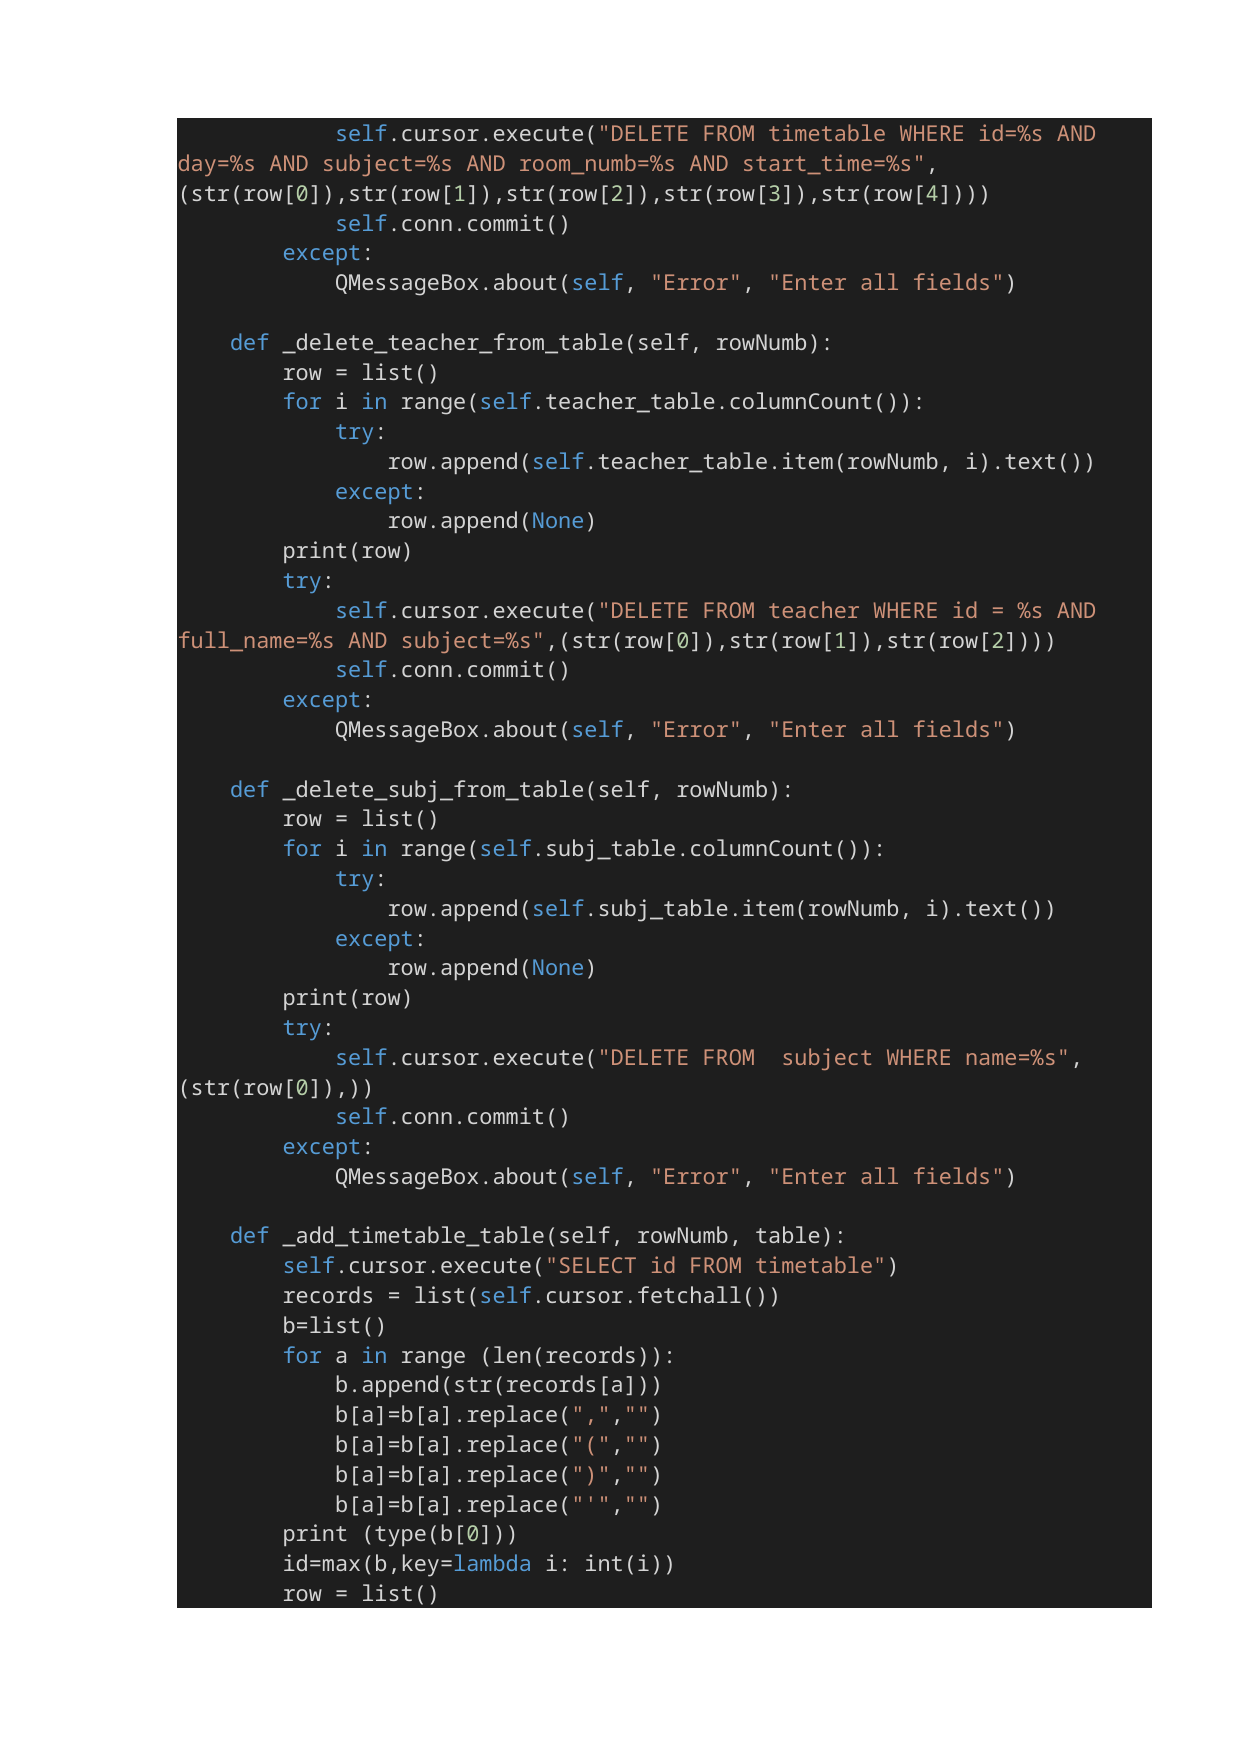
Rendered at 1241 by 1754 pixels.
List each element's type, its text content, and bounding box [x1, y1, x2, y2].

text def _add_timetable_table(self, rowNumb, table): [177, 1220, 1152, 1250]
text b=list() [177, 1310, 1152, 1339]
text for i in range(self.subj_table.columnCount()): [177, 833, 1152, 863]
text row = list() [177, 803, 1152, 833]
text QMessageBox.about(self, "Error", "Enter all fields") [177, 267, 1152, 297]
text except: [177, 1131, 1152, 1161]
text id=max(b,key=lambda i: int(i)) [177, 1548, 1152, 1578]
text except: [177, 922, 1152, 952]
text for a in range (len(records)): [177, 1339, 1152, 1369]
text except: [177, 684, 1152, 714]
text b[a]=b[a].replace(",","") [177, 1399, 1152, 1429]
text row = list() [177, 1578, 1152, 1608]
text b[a]=b[a].replace("(","") [177, 1429, 1152, 1459]
text records = list(self.cursor.fetchall()) [177, 1280, 1152, 1310]
text self.cursor.execute("SELECT id FROM timetable") [177, 1250, 1152, 1280]
text except: [177, 476, 1152, 505]
text except: [177, 237, 1152, 267]
text try: [177, 863, 1152, 893]
text try: [177, 565, 1152, 595]
text b[a]=b[a].replace(")","") [177, 1459, 1152, 1488]
text self.cursor.execute("DELETE FROM timetable WHERE id=%s AND day=%s AND subject=%s AND room_numb=%s AND start_time=%s",(str(row[0]),str(row[1]),str(row[2]),str(row[3]),str(row[4]))) [177, 118, 1152, 207]
text row.append(self.subj_table.item(rowNumb, i).text()) [177, 893, 1152, 922]
text b[a]=b[a].replace("'","") [177, 1488, 1152, 1518]
text QMessageBox.about(self, "Error", "Enter all fields") [177, 1161, 1152, 1191]
text row.append(None) [177, 952, 1152, 982]
text b.append(str(records[a])) [177, 1369, 1152, 1399]
text def _delete_subj_from_table(self, rowNumb): [177, 773, 1152, 803]
text print(row) [177, 535, 1152, 565]
text try: [177, 416, 1152, 446]
text row.append(None) [177, 505, 1152, 535]
text self.conn.commit() [177, 207, 1152, 237]
text self.conn.commit() [177, 1101, 1152, 1131]
text QMessageBox.about(self, "Error", "Enter all fields") [177, 714, 1152, 744]
text for i in range(self.teacher_table.columnCount()): [177, 386, 1152, 416]
text try: [177, 1012, 1152, 1042]
text self.cursor.execute("DELETE FROM teacher WHERE id = %s AND full_name=%s AND subject=%s",(str(row[0]),str(row[1]),str(row[2]))) [177, 595, 1152, 654]
text self.cursor.execute("DELETE FROM subject WHERE name=%s",(str(row[0]),)) [177, 1042, 1152, 1101]
text def _delete_teacher_from_table(self, rowNumb): [177, 327, 1152, 356]
text print (type(b[0])) [177, 1518, 1152, 1548]
text self.conn.commit() [177, 654, 1152, 684]
text row.append(self.teacher_table.item(rowNumb, i).text()) [177, 446, 1152, 476]
text print(row) [177, 982, 1152, 1012]
text row = list() [177, 356, 1152, 386]
